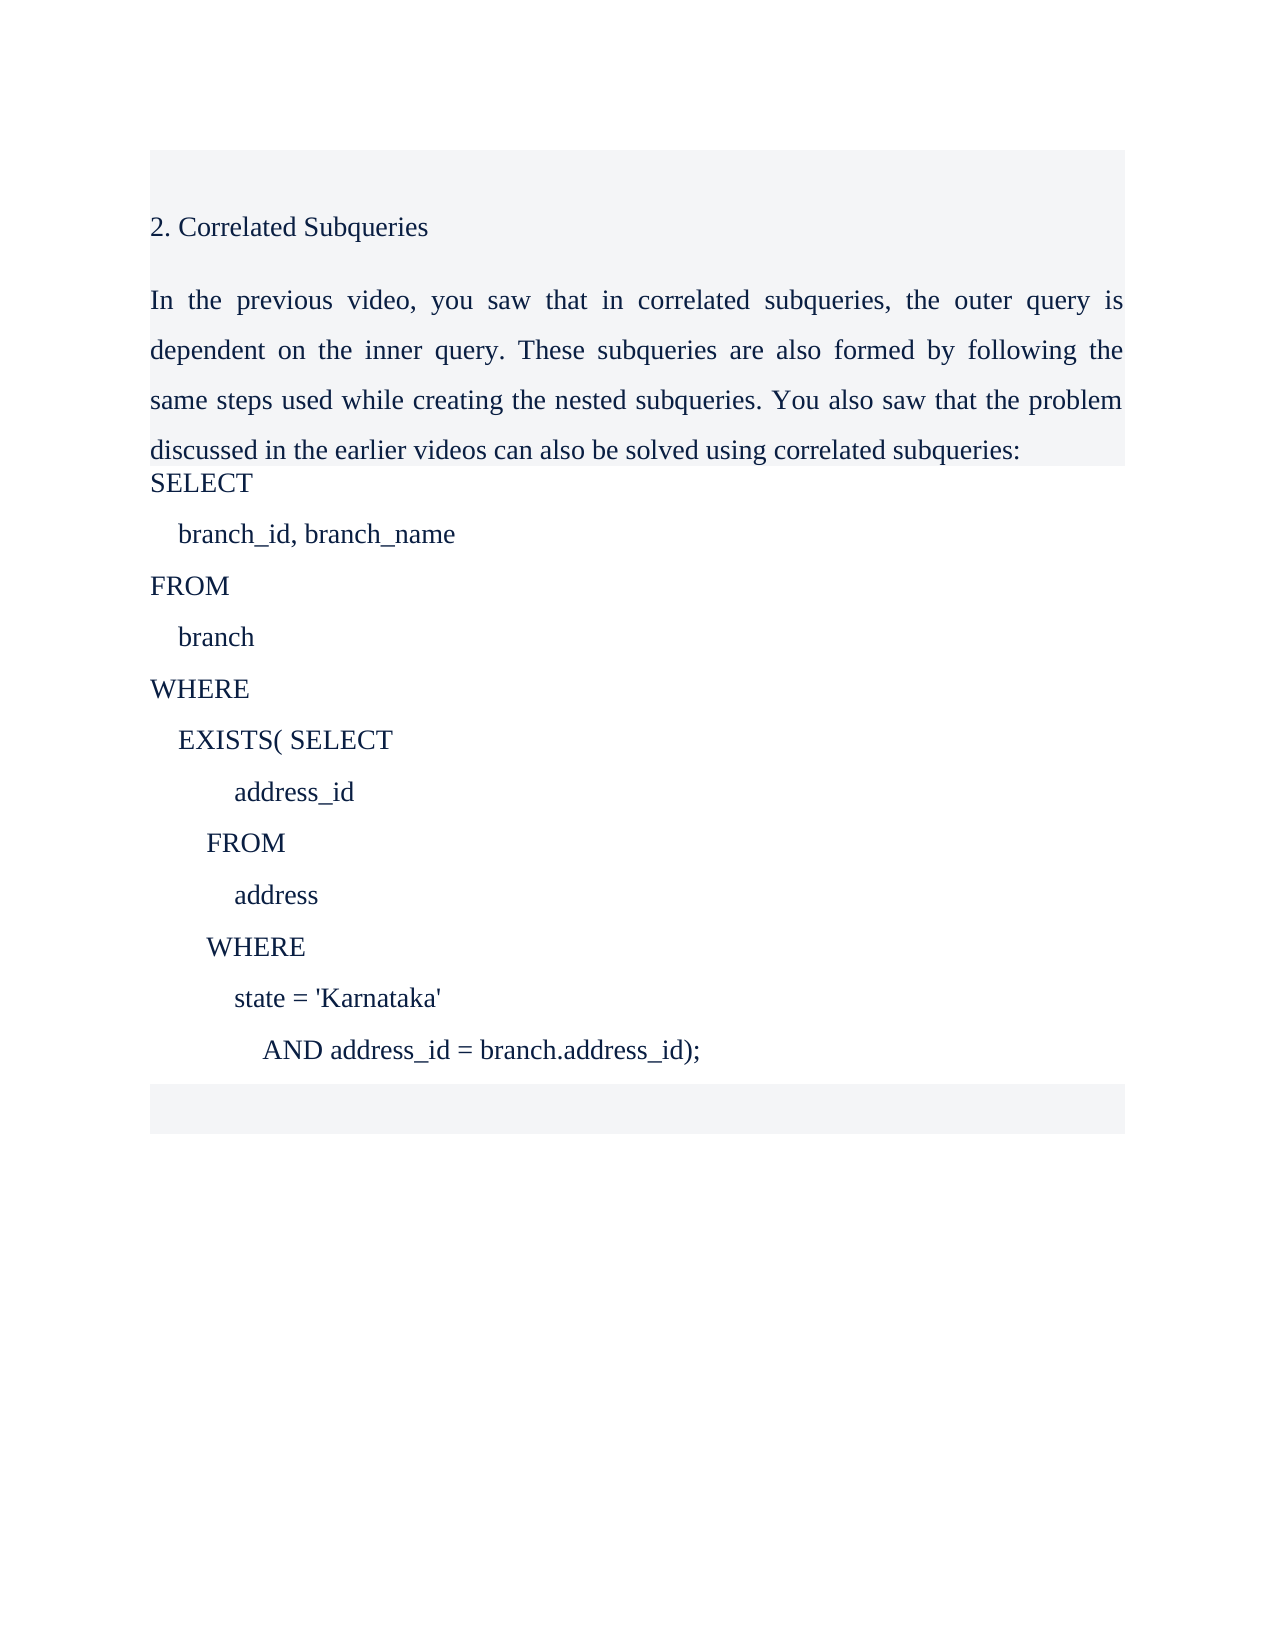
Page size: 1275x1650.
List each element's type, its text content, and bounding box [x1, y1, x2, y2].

text AND address_id = branch.address_id); [150, 1033, 1125, 1065]
text WHERE [150, 930, 1125, 962]
text address_id [150, 775, 1125, 807]
text FROM [150, 569, 1125, 601]
text EXISTS( SELECT [150, 723, 1125, 756]
text WHERE [150, 672, 1125, 704]
text address [150, 878, 1125, 911]
text SELECT [150, 466, 1125, 498]
text branch [150, 620, 1125, 653]
text state = 'Karnataka' [150, 981, 1125, 1014]
text branch_id, branch_name [150, 517, 1125, 549]
subtitle 2. Correlated Subqueries [150, 150, 1125, 242]
text FROM [150, 827, 1125, 859]
